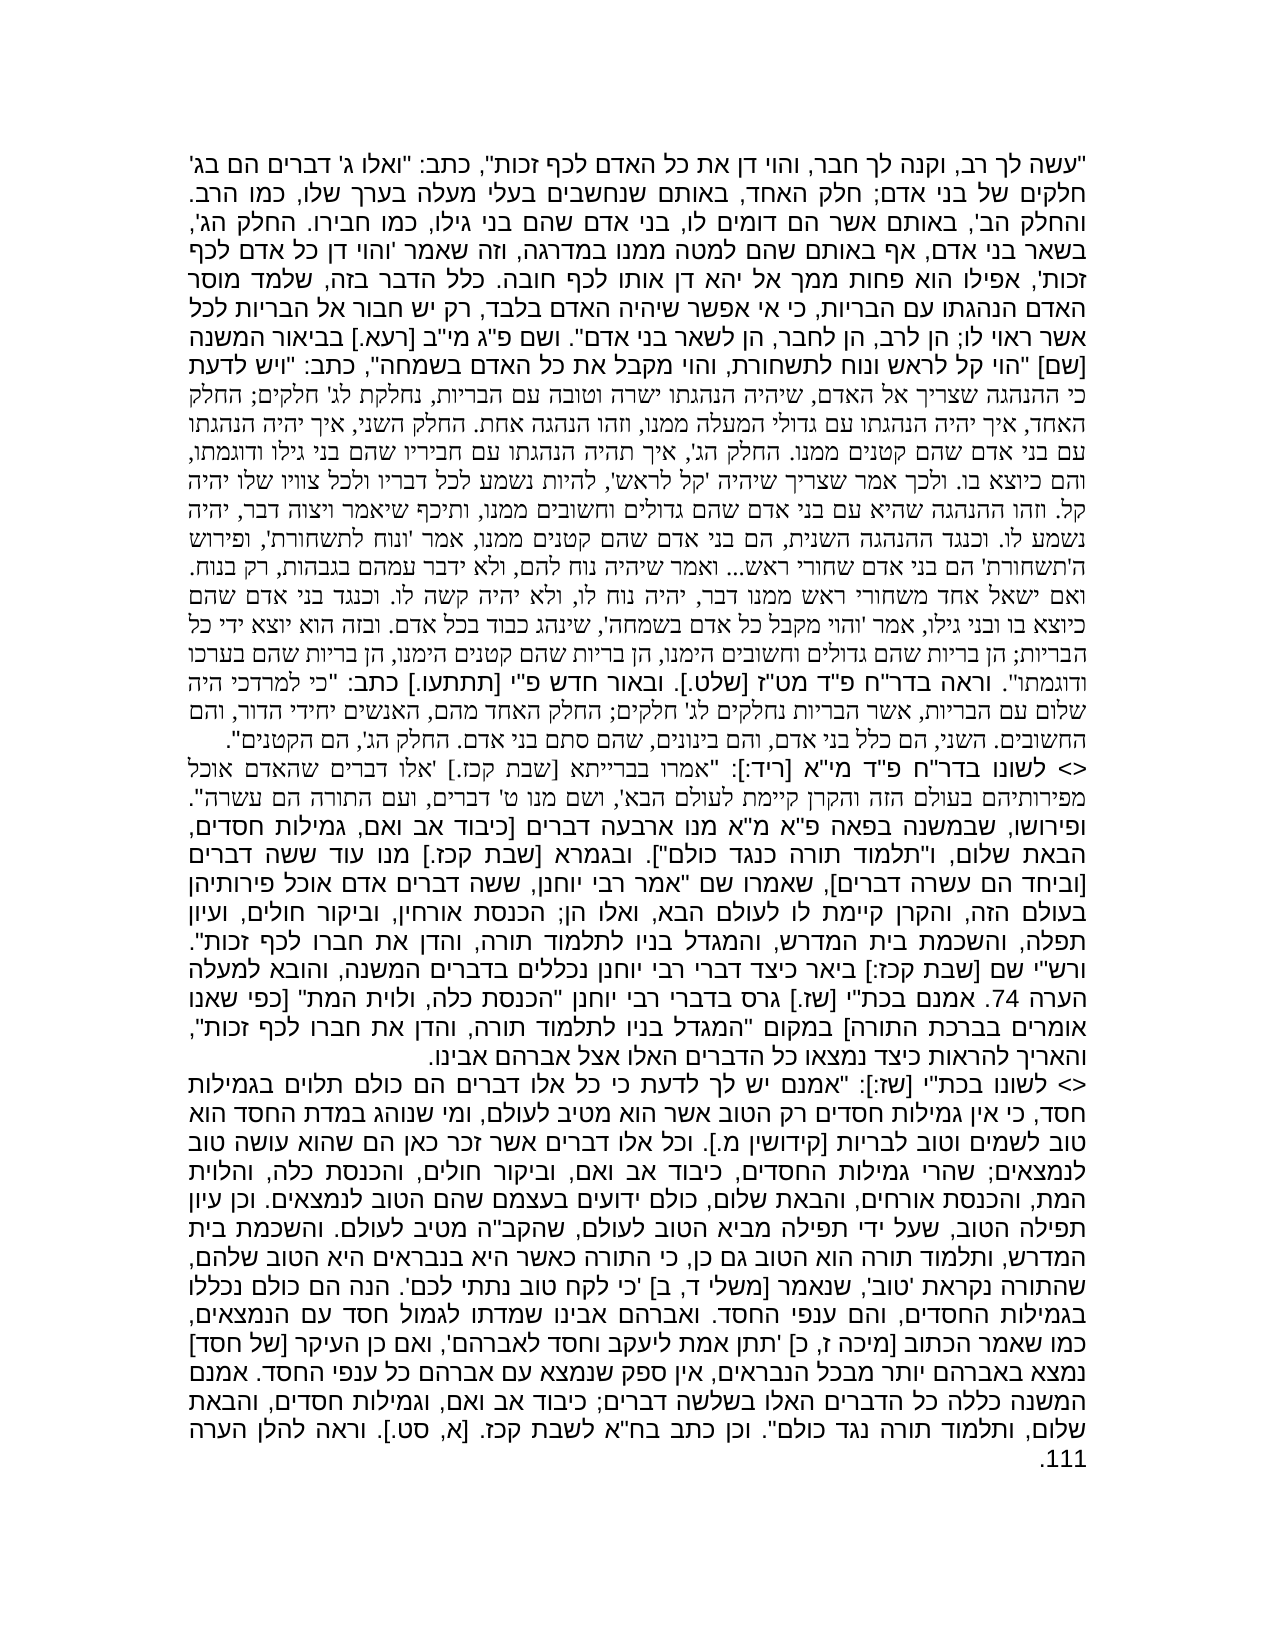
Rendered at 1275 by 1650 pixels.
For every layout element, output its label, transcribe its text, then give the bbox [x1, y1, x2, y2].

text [187, 1243, 1087, 1473]
text <> לשונו בדר"ח פ"ד מי"א [ריד:]: "אמרו בברייתא [שבת קכז.] 'אלו דברים שהאדם אוכל מפירותיהם בעולם הזה והקרן קיימת לעולם הבא', ושם מנו ט' דברים, ועם התורה הם עשרה". ופירושו, שבמשנה בפאה פ"א מ"א מנו ארבעה דברים [כיבוד אב ואם, גמילות חסדים, הבאת שלום, ו"תלמוד תורה כנגד כולם"]. ובגמרא [שבת קכז.] מנו עוד ששה דברים [וביחד הם עשרה דברים], שאמרו שם "אמר רבי יוחנן, ששה דברים אדם אוכל פירותיהן בעולם הזה, והקרן קיימת לו לעולם הבא, ואלו הן; הכנסת אורחין, וביקור חולים, ועיון תפלה, והשכמת בית המדרש, והמגדל בניו לתלמוד תורה, והדן את חברו לכף זכות". ורש"י שם [שבת קכז:] ביאר כיצד דברי רבי יוחנן נכללים בדברים המשנה, והובא למעלה הערה 74. אמנם בכת"י [שז.] גרס בדברי רבי יוחנן "הכנסת כלה, ולוית המת" [כפי שאנו אומרים בברכת התורה] במקום "המגדל בניו לתלמוד תורה, והדן את חברו לכף זכות", והאריך להראות כיצד נמצאו כל הדברים האלו אצל אברהם אבינו. [187, 926, 1087, 1243]
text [187, 150, 1087, 236]
text <> שהם לאנשים שמעליו, תחתיו, ושוים לו. ובדר"ח פ"א מ"ו [רפ:] בביאור המשנה [שם] "עשה לך רב, וקנה לך חבר, והוי דן את כל האדם לכף זכות", כתב: "ואלו ג' דברים הם בג' חלקים של בני אדם; חלק האחד, באותם שנחשבים בעלי מעלה בערך שלו, כמו הרב. והחלק הב', באותם אשר הם דומים לו, בני אדם שהם בני גילו, כמו חבירו. החלק הג', בשאר בני אדם, אף באותם שהם למטה ממנו במדרגה, וזה שאמר 'והוי דן כל אדם לכף זכות', אפילו הוא פחות ממך אל יהא דן אותו לכף חובה. כלל הדבר בזה, שלמד מוסר האדם הנהגתו עם הבריות, כי אי אפשר שיהיה האדם בלבד, רק יש חבור אל הבריות לכל אשר ראוי לו; הן לרב, הן לחבר, הן לשאר בני אדם". ושם פ"ג מי"ב [רעא.] בביאור המשנה [שם] "הוי קל לראש ונוח לתשחורת, והוי מקבל את כל האדם בשמחה", כתב: "ויש לדעת כי ההנהגה שצריך אל האדם, שיהיה הנהגתו ישרה וטובה עם הבריות, נחלקת לג' חלקים; החלק האחד, איך יהיה הנהגתו עם גדולי המעלה ממנו, וזהו הנהגה אחת. החלק השני, איך יהיה הנהגתו עם בני אדם שהם קטנים ממנו. החלק הג', איך תהיה הנהגתו עם חביריו שהם בני גילו ודוגמתו, והם כיוצא בו. ולכך אמר שצריך שיהיה 'קל לראש', להיות נשמע לכל דבריו ולכל צוויו שלו יהיה קל. וזהו ההנהגה שהיא עם בני אדם שהם גדולים וחשובים ממנו, ותיכף שיאמר ויצוה דבר, יהיה נשמע לו. וכנגד ההנהגה השנית, הם בני אדם שהם קטנים ממנו, אמר 'ונוח לתשחורת', ופירוש ה'תשחורת' הם בני אדם שחורי ראש... ואמר שיהיה נוח להם, ולא ידבר עמהם בגבהות, רק בנוח. ואם ישאל אחד משחורי ראש ממנו דבר, יהיה נוח לו, ולא יהיה קשה לו. וכנגד בני אדם שהם כיוצא בו ובני גילו, אמר 'והוי מקבל כל אדם בשמחה', שינהג כבוד בכל אדם. ובזה הוא יוצא ידי כל הבריות; הן בריות שהם גדולים וחשובים הימנו, הן בריות שהם קטנים הימנו, הן בריות שהם בערכו ודוגמתו". וראה בדר"ח פ"ד מט"ז [שלט.]. ובאור חדש פ"י [תתתעו.] כתב: "כי למרדכי היה שלום עם הבריות, אשר הבריות נחלקים לג' חלקים; החלק האחד מהם, האנשים יחידי הדור, והם החשובים. השני, הם כלל בני אדם, והם בינונים, שהם סתם בני אדם. החלק הג', הם הקטנים". [187, 294, 1087, 926]
text <> כי המחלוקת היא הרס וחורבן לכל הבנין, והשלום הוא שלימות וקיום לכל, וכמבואר למעלה הערות 89, 90. [187, 236, 1087, 294]
